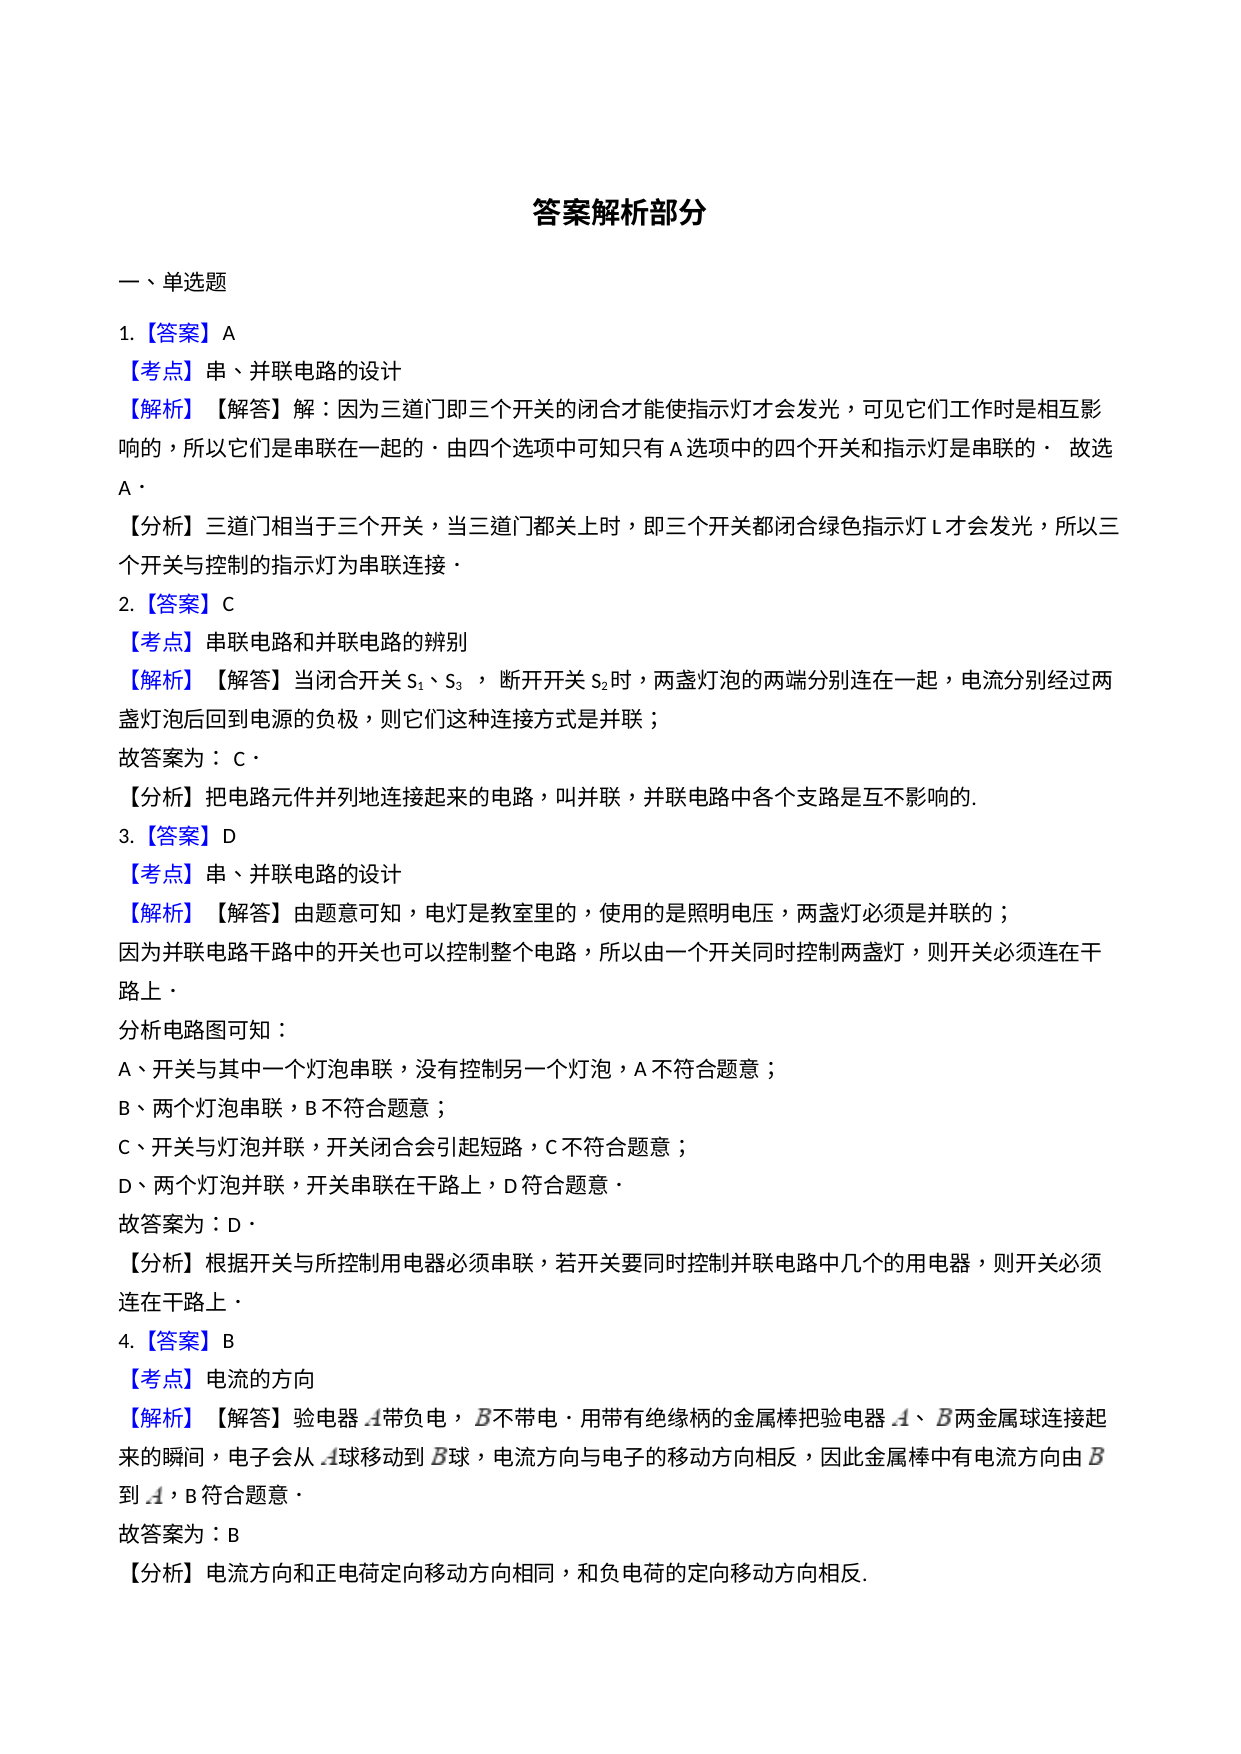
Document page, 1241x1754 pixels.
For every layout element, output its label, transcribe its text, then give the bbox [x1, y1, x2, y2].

picture [475, 1407, 493, 1426]
text 一、单选题 [118, 265, 1122, 298]
text 【考点】电流的方向 [118, 1363, 1122, 1395]
picture [320, 1446, 338, 1465]
text 【考点】串、并联电路的设计 [118, 858, 1122, 890]
text 【解析】【解答】验电器 带负电， 不带电．用带有绝缘柄的金属棒把验电器 、 两金属球连接起来的瞬间，电子会从 球移动到 球，电流方向与电子的移动方向相反，因此金属棒中有电流方向由 到 ，B符合题意． 故答案为：B 【分析】电流方向和正电荷定向移动方向相同，和负电荷的定向移动方向相反. [118, 1401, 1122, 1589]
picture [431, 1446, 449, 1465]
text 答案解析部分 [118, 180, 1122, 245]
text 【解析】【解答】解：因为三道门即三个开关的闭合才能使指示灯才会发光，可见它们工作时是相互影响的，所以它们是串联在一起的．由四个选项中可知只有A选项中的四个开关和指示灯是串联的． 故选A． 【分析】三道门相当于三个开关，当三道门都关上时，即三个开关都闭合绿色指示灯L才会发光，所以三个开关与控制的指示灯为串联连接． [118, 393, 1122, 581]
picture [936, 1407, 954, 1426]
text 【考点】串、并联电路的设计 [118, 354, 1122, 387]
picture [364, 1407, 382, 1426]
text 【解析】【解答】当闭合开关S1、S3 ， 断开开关S2时，两盏灯泡的两端分别连在一起，电流分别经过两盏灯泡后回到电源的负极，则它们这种连接方式是并联； 故答案为： C． 【分析】把电路元件并列地连接起来的电路，叫并联，并联电路中各个支路是互不影响的. [118, 664, 1122, 813]
text 2.【答案】C [118, 587, 1122, 620]
picture [1088, 1446, 1106, 1465]
text 【解析】【解答】由题意可知，电灯是教室里的，使用的是照明电压，两盏灯必须是并联的； 因为并联电路干路中的开关也可以控制整个电路，所以由一个开关同时控制两盏灯，则开关必须连在干路上． 分析电路图可知： A、开关与其中一个灯泡串联，没有控制另一个灯泡，A不符合题意； B、两个灯泡串联，B不符合题意； C、开关与灯泡并联，开关闭合会引起短路，C不符合题意； D、两个灯泡并联，开关串联在干路上，D符合题意． 故答案为：D． 【分析】根据开关与所控制用电器必须串联，若开关要同时控制并联电路中几个的用电器，则开关必须连在干路上． [118, 896, 1122, 1318]
text 4.【答案】B [118, 1324, 1122, 1357]
text 3.【答案】D [118, 819, 1122, 852]
picture [145, 1485, 163, 1504]
text 【考点】串联电路和并联电路的辨别 [118, 626, 1122, 658]
text 1.【答案】A [118, 316, 1122, 349]
picture [891, 1407, 909, 1426]
